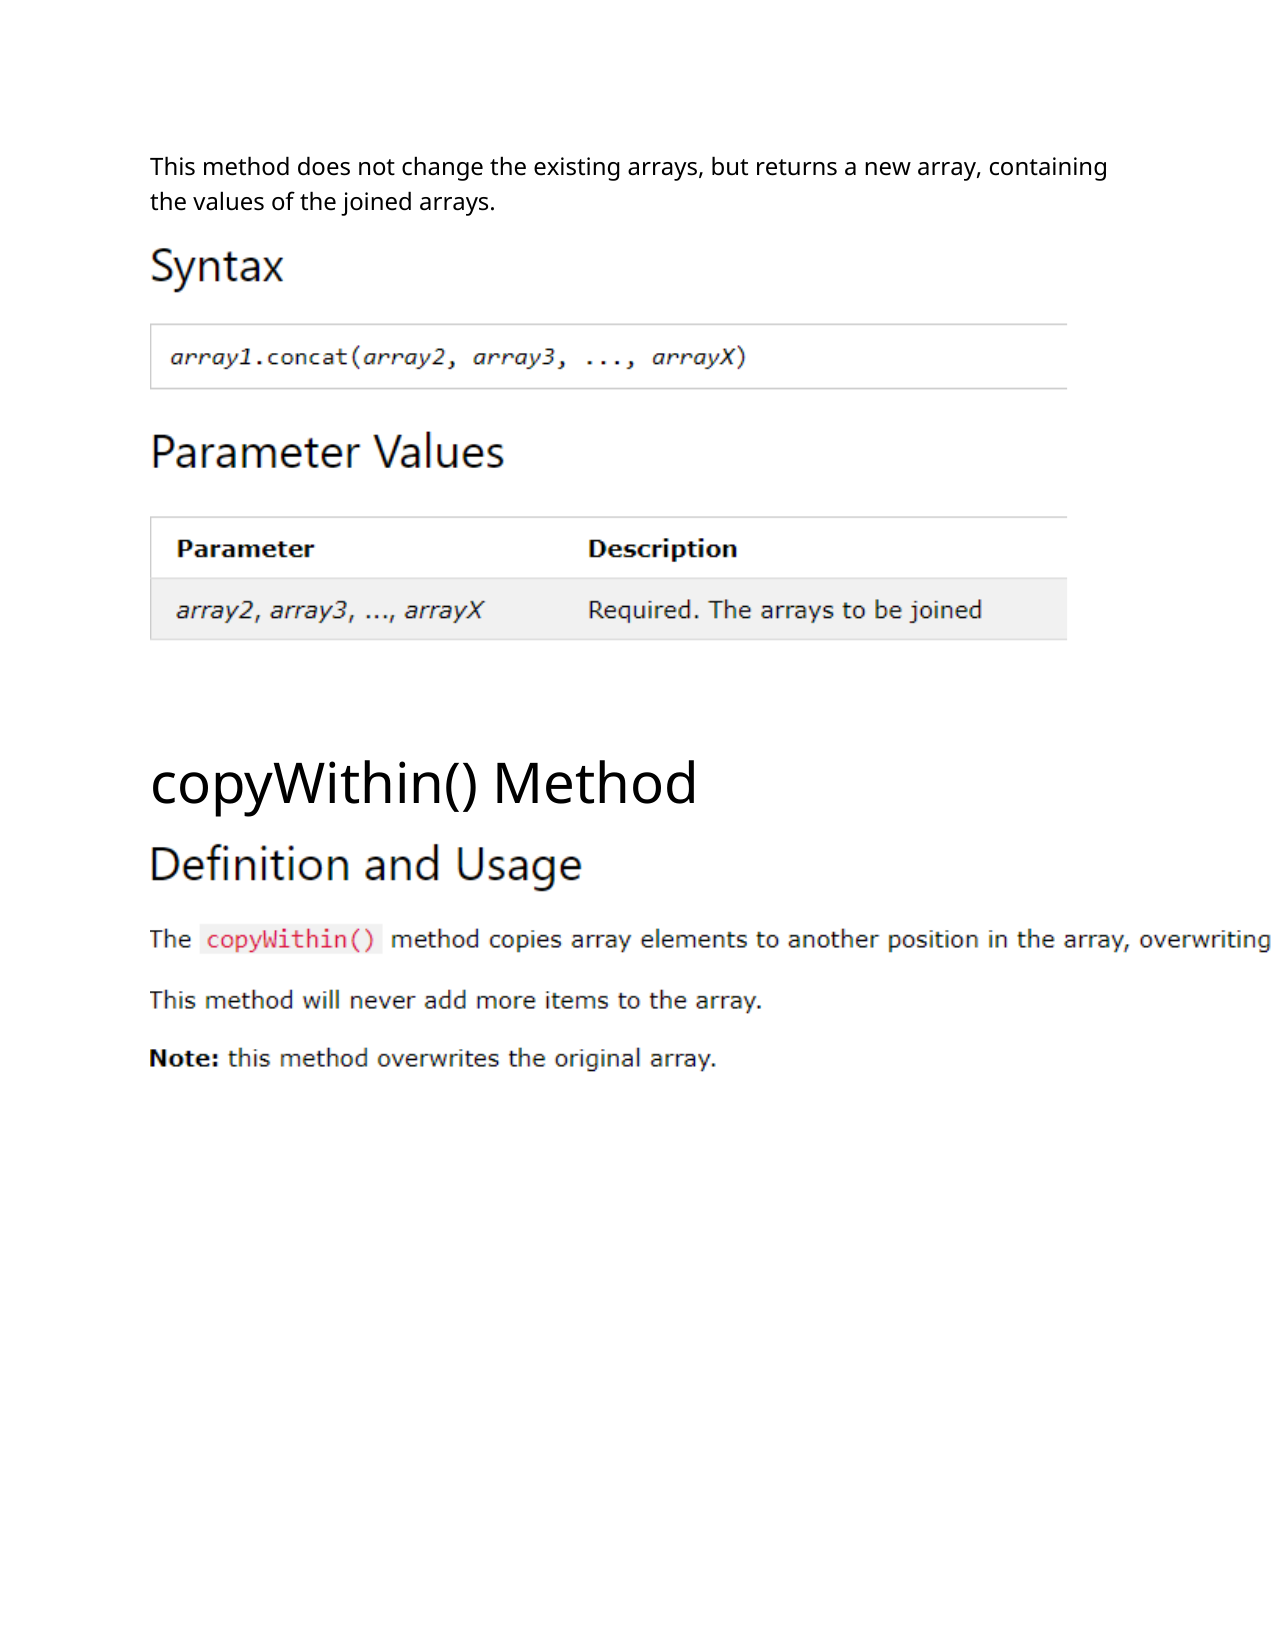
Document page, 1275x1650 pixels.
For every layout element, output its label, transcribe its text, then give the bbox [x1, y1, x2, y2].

picture [150, 835, 1275, 1095]
subtitle copyWithin() Method [150, 743, 1125, 820]
picture [150, 237, 1068, 653]
text This method does not change the existing arrays, but returns a new array, containing the values of the joined arrays. [150, 150, 1125, 218]
